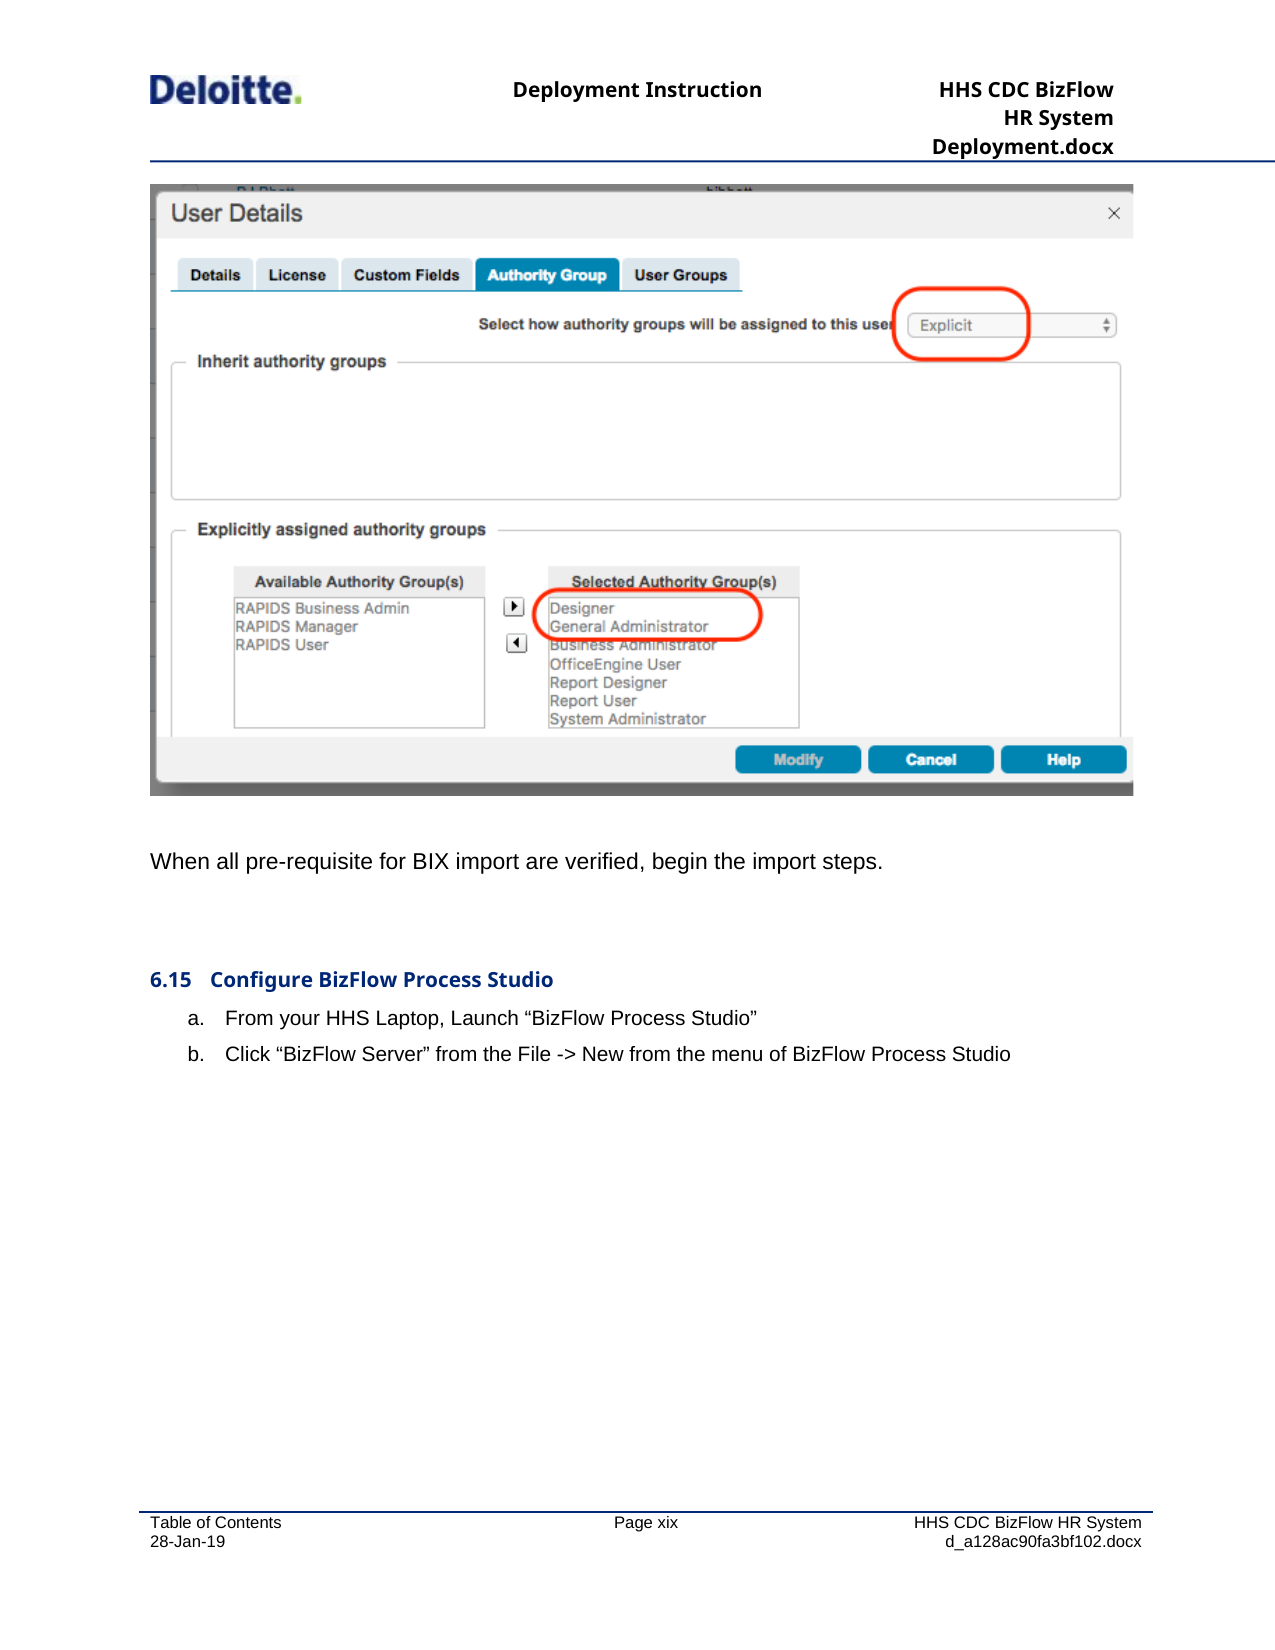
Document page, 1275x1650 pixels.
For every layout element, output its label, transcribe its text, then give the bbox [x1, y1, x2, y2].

picture [150, 184, 1134, 796]
list From your HHS Laptop, Launch “BizFlow Process Studio” [187, 1006, 1134, 1029]
list Click “BizFlow Server” from the File -> New from the menu of BizFlow Process Studio [187, 1042, 1134, 1066]
subtitle Configure BizFlow Process Studio [150, 965, 1134, 993]
picture [150, 75, 302, 104]
text When all pre-requisite for BIX import are verified, begin the import steps. [150, 848, 1134, 874]
